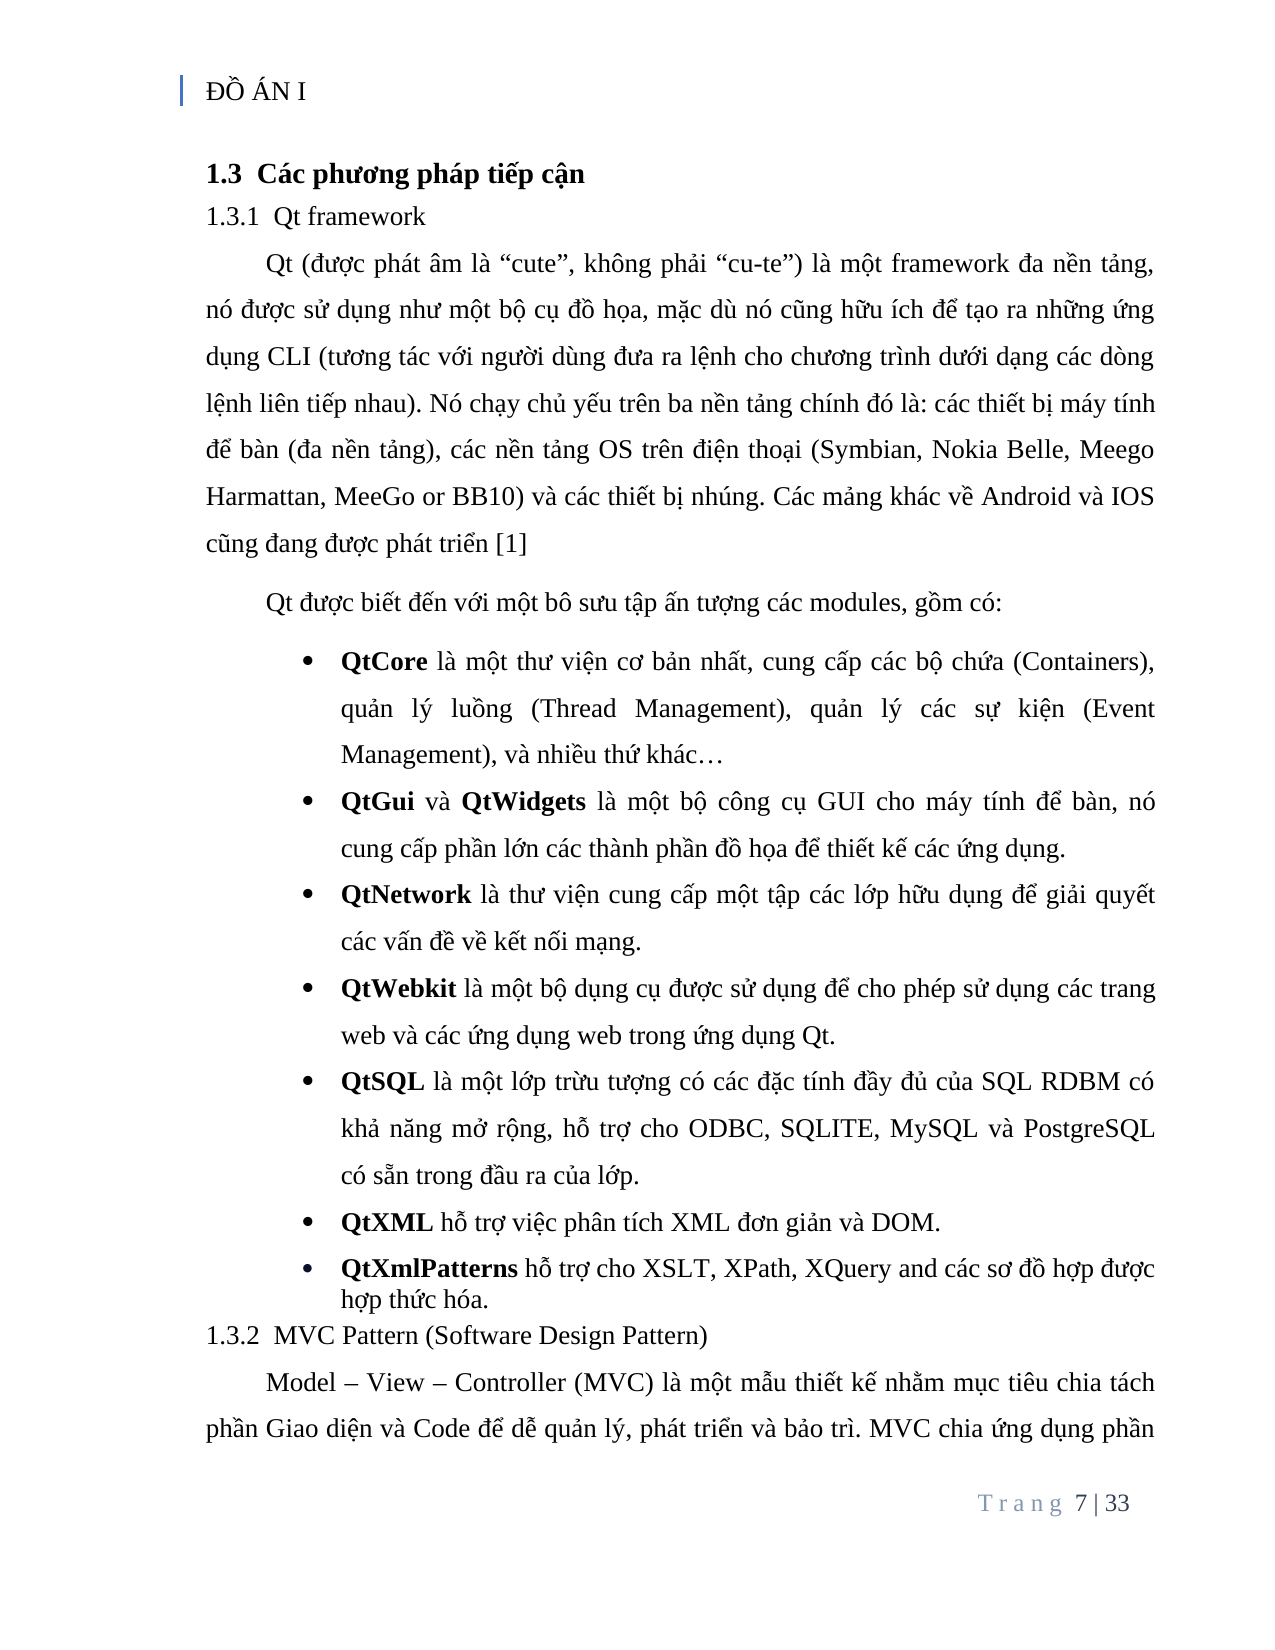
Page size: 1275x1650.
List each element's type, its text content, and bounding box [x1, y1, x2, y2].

list QtSQL là một lớp trừu tượng có các đặc tính đầy đủ của SQL RDBM có khả năng mở rộng, hỗ trợ cho ODBC, SQLITE, MySQL và PostgreSQL có sẵn trong đầu ra của lớp. [303, 1066, 1156, 1190]
subtitle Các phương pháp tiếp cận [206, 156, 1156, 189]
list QtCore là một thư viện cơ bản nhất, cung cấp các bộ chứa (Containers), quản lý luồng (Thread Management), quản lý các sự kiện (Event Management), và nhiều thứ khác… [303, 645, 1156, 770]
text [206, 1366, 1156, 1412]
list QtXmlPatterns hỗ trợ cho XSLT, XPath, XQuery and các sơ đồ hợp được hợp thức hóa. [303, 1252, 1156, 1315]
text Qt (được phát âm là “cute”, không phải “cu-te”) là một framework đa nền tảng, nó được sử dụng như một bộ cụ đồ họa, mặc dù nó cũng hữu ích để tạo ra những ứng dụng CLI (tương tác với người dùng đưa ra lệnh cho chương trình dưới dạng các dòng lệnh liên tiếp nhau). Nó chạy chủ yếu trên ba nền tảng chính đó là: các thiết bị máy tính để bàn (đa nền tảng), các nền tảng OS trên điện thoại (Symbian, Nokia Belle, Meego Harmattan, MeeGo or BB10) và các thiết bị nhúng. Các mảng khác về Android và IOS cũng đang được phát triển [206, 247, 1156, 558]
text Qt được biết đến với một bô sưu tập ấn tượng các modules, gồm có: [206, 586, 1156, 617]
list QtWebkit là một bộ dụng cụ được sử dụng để cho phép sử dụng các trang web và các ứng dụng web trong ứng dụng Qt. [303, 972, 1156, 1050]
list QtNetwork là thư viện cung cấp một tập các lớp hữu dụng để giải quyết các vấn đề về kết nối mạng. [303, 879, 1156, 957]
list QtGui và QtWidgets là một bộ công cụ GUI cho máy tính để bàn, nó cung cấp phần lớn các thành phần đồ họa để thiết kế các ứng dụng. [303, 785, 1156, 863]
list QtXML hỗ trợ việc phân tích XML đơn giản và DOM. [303, 1206, 1156, 1237]
subtitle MVC Pattern (Software Design Pattern) [206, 1319, 1156, 1350]
subtitle Qt framework [206, 200, 1156, 231]
